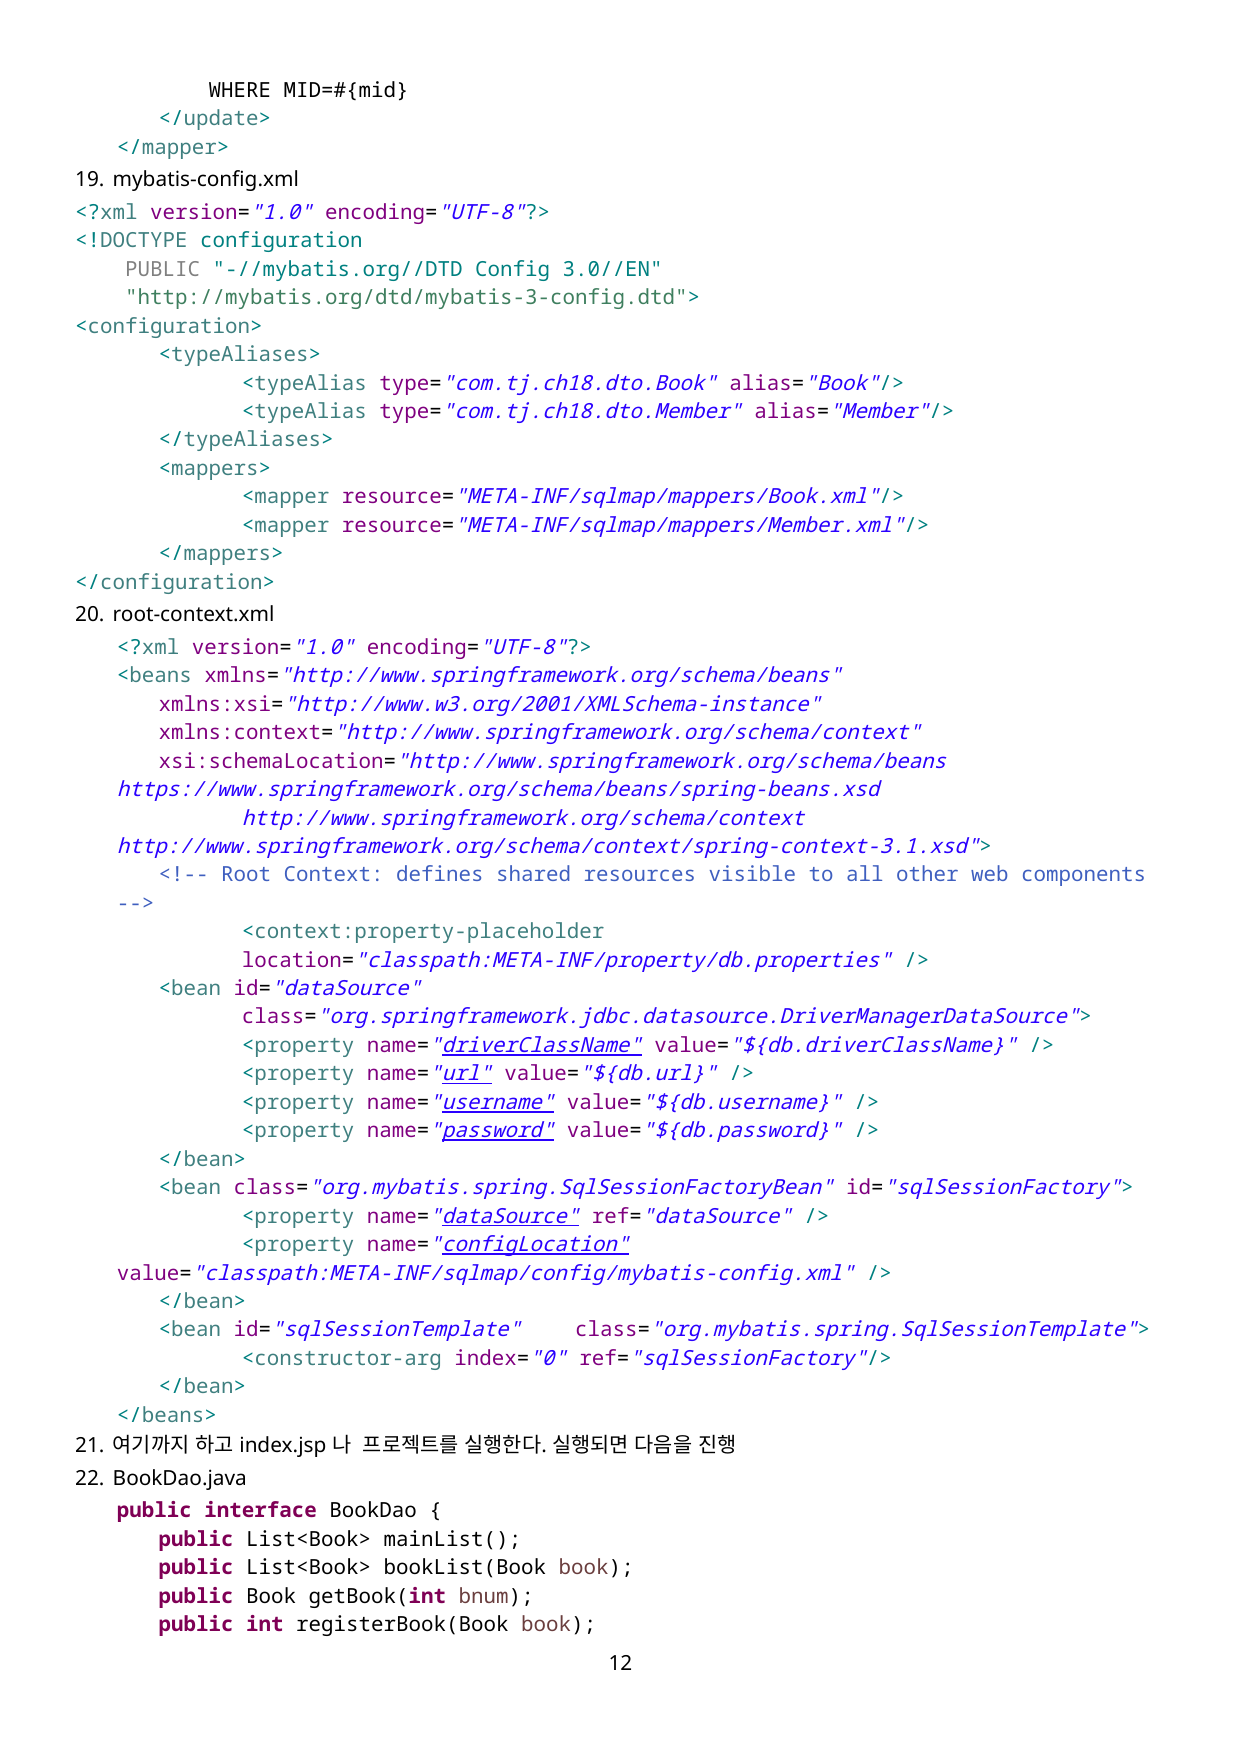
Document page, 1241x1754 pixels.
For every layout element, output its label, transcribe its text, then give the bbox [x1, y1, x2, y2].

text <property name="dataSource" ref="dataSource" /> [117, 1201, 1165, 1229]
text xsi:schemaLocation="http://www.springframework.org/schema/beans https://www.springframework.org/schema/beans/spring-beans.xsd [117, 746, 1165, 803]
text <mapper resource="META-INF/sqlmap/mappers/Book.xml"/> [75, 481, 1165, 510]
text <property name="username" value="${db.username}" /> [117, 1087, 1165, 1115]
text xmlns:context="http://www.springframework.org/schema/context" [117, 717, 1165, 746]
text </bean> [117, 1144, 1165, 1172]
text public List<Book> bookList(Book book); [117, 1552, 1165, 1581]
text <beans xmlns="http://www.springframework.org/schema/beans" [117, 660, 1165, 689]
list 여기까지 하고 index.jsp 나 프로젝트를 실행한다. 실행되면 다음을 진행 [75, 1428, 1165, 1458]
text </beans> [117, 1400, 1165, 1428]
text <constructor-arg index="0" ref="sqlSessionFactory"/> [117, 1343, 1165, 1371]
text public interface BookDao { [117, 1496, 1165, 1524]
list mybatis-config.xml [75, 164, 1165, 193]
text "http://mybatis.org/dtd/mybatis-3-config.dtd"> [75, 282, 1165, 311]
text http://www.springframework.org/schema/context http://www.springframework.org/schema/context/spring-context-3.1.xsd"> [117, 803, 1165, 859]
text <mappers> [75, 453, 1165, 481]
text location="classpath:META-INF/property/db.properties" /> [117, 945, 1165, 973]
text <!-- Root Context: defines shared resources visible to all other web components --> [117, 859, 1165, 916]
text <property name="driverClassName" value="${db.driverClassName}" /> [117, 1030, 1165, 1058]
text public int registerBook(Book book); [117, 1609, 1165, 1638]
text <!DOCTYPE configuration [75, 226, 1165, 254]
text </bean> [117, 1286, 1165, 1314]
text <bean class="org.mybatis.spring.SqlSessionFactoryBean" id="sqlSessionFactory"> [117, 1172, 1165, 1201]
text <bean id="dataSource" [117, 973, 1165, 1002]
text </bean> [117, 1371, 1165, 1400]
text <typeAliases> [75, 339, 1165, 368]
text <property name="configLocation" value="classpath:META-INF/sqlmap/config/mybatis-config.xml" /> [117, 1229, 1165, 1286]
text <bean id="sqlSessionTemplate" class="org.mybatis.spring.SqlSessionTemplate"> [117, 1314, 1165, 1343]
text <?xml version="1.0" encoding="UTF-8"?> [75, 197, 1165, 226]
text public List<Book> mainList(); [117, 1524, 1165, 1552]
text <typeAlias type="com.tj.ch18.dto.Member" alias="Member"/> [75, 396, 1165, 424]
text </update> [117, 103, 1165, 132]
text </mappers> [75, 538, 1165, 567]
text <mapper resource="META-INF/sqlmap/mappers/Member.xml"/> [75, 510, 1165, 538]
text <property name="url" value="${db.url}" /> [117, 1058, 1165, 1087]
text <context:property-placeholder [117, 916, 1165, 945]
text </configuration> [75, 567, 1165, 595]
text PUBLIC "-//mybatis.org//DTD Config 3.0//EN" [75, 254, 1165, 282]
text public Book getBook(int bnum); [117, 1581, 1165, 1609]
text xmlns:xsi="http://www.w3.org/2001/XMLSchema-instance" [117, 689, 1165, 717]
list root-context.xml [75, 599, 1165, 628]
text </typeAliases> [75, 424, 1165, 453]
text </mapper> [117, 132, 1165, 160]
text <configuration> [75, 311, 1165, 339]
text WHERE MID=#{mid} [117, 75, 1165, 103]
text class="org.springframework.jdbc.datasource.DriverManagerDataSource"> [117, 1002, 1165, 1030]
text <typeAlias type="com.tj.ch18.dto.Book" alias="Book"/> [75, 368, 1165, 396]
text <property name="password" value="${db.password}" /> [117, 1115, 1165, 1144]
list BookDao.java [75, 1463, 1165, 1491]
text <?xml version="1.0" encoding="UTF-8"?> [117, 632, 1165, 660]
